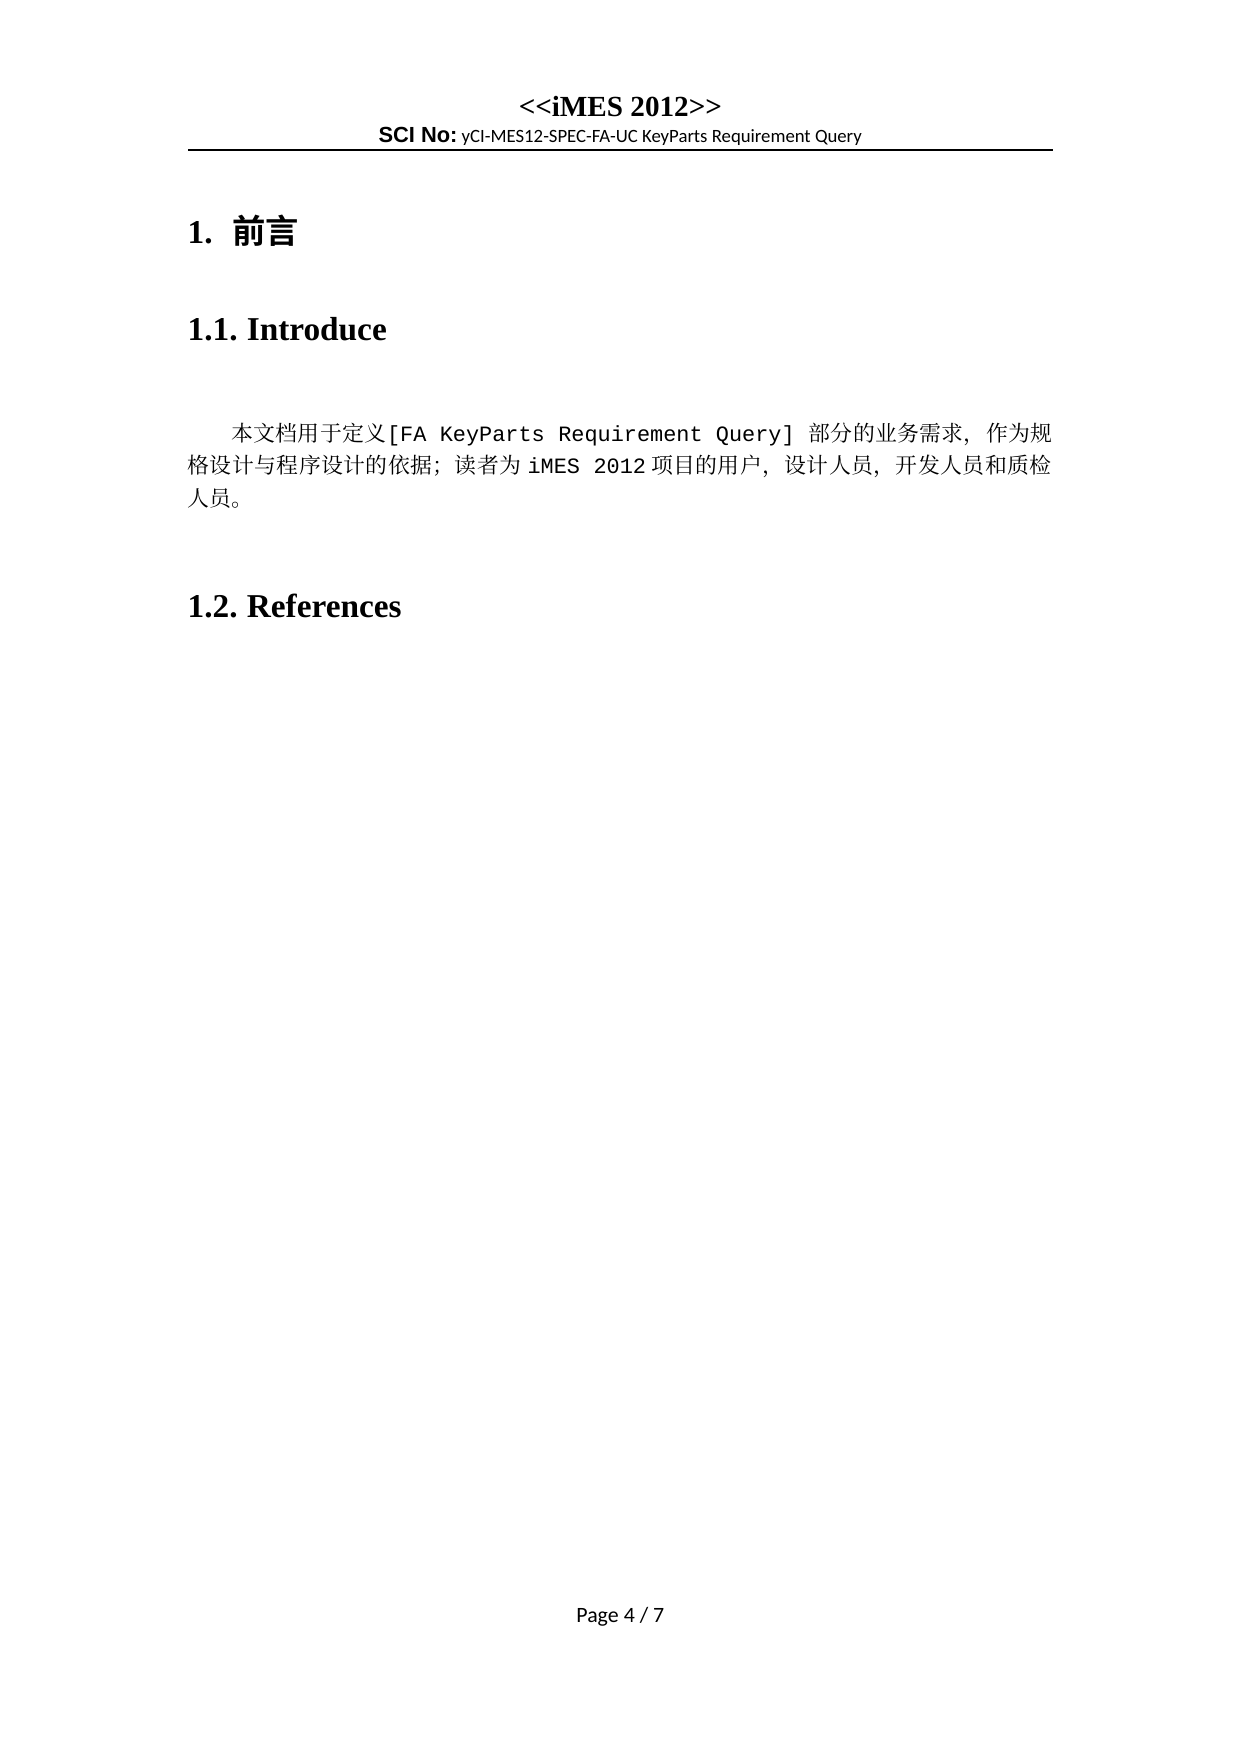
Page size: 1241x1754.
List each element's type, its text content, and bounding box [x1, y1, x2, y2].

text 本文档用于定义[FA KeyParts Requirement Query] 部分的业务需求，作为规格设计与程序设计的依据；读者为iMES 2012项目的用户，设计人员，开发人员和质检人员。 [187, 416, 1053, 513]
subtitle Introduce [187, 296, 1053, 361]
subtitle References [187, 573, 1053, 638]
subtitle 前言 [187, 196, 1053, 261]
